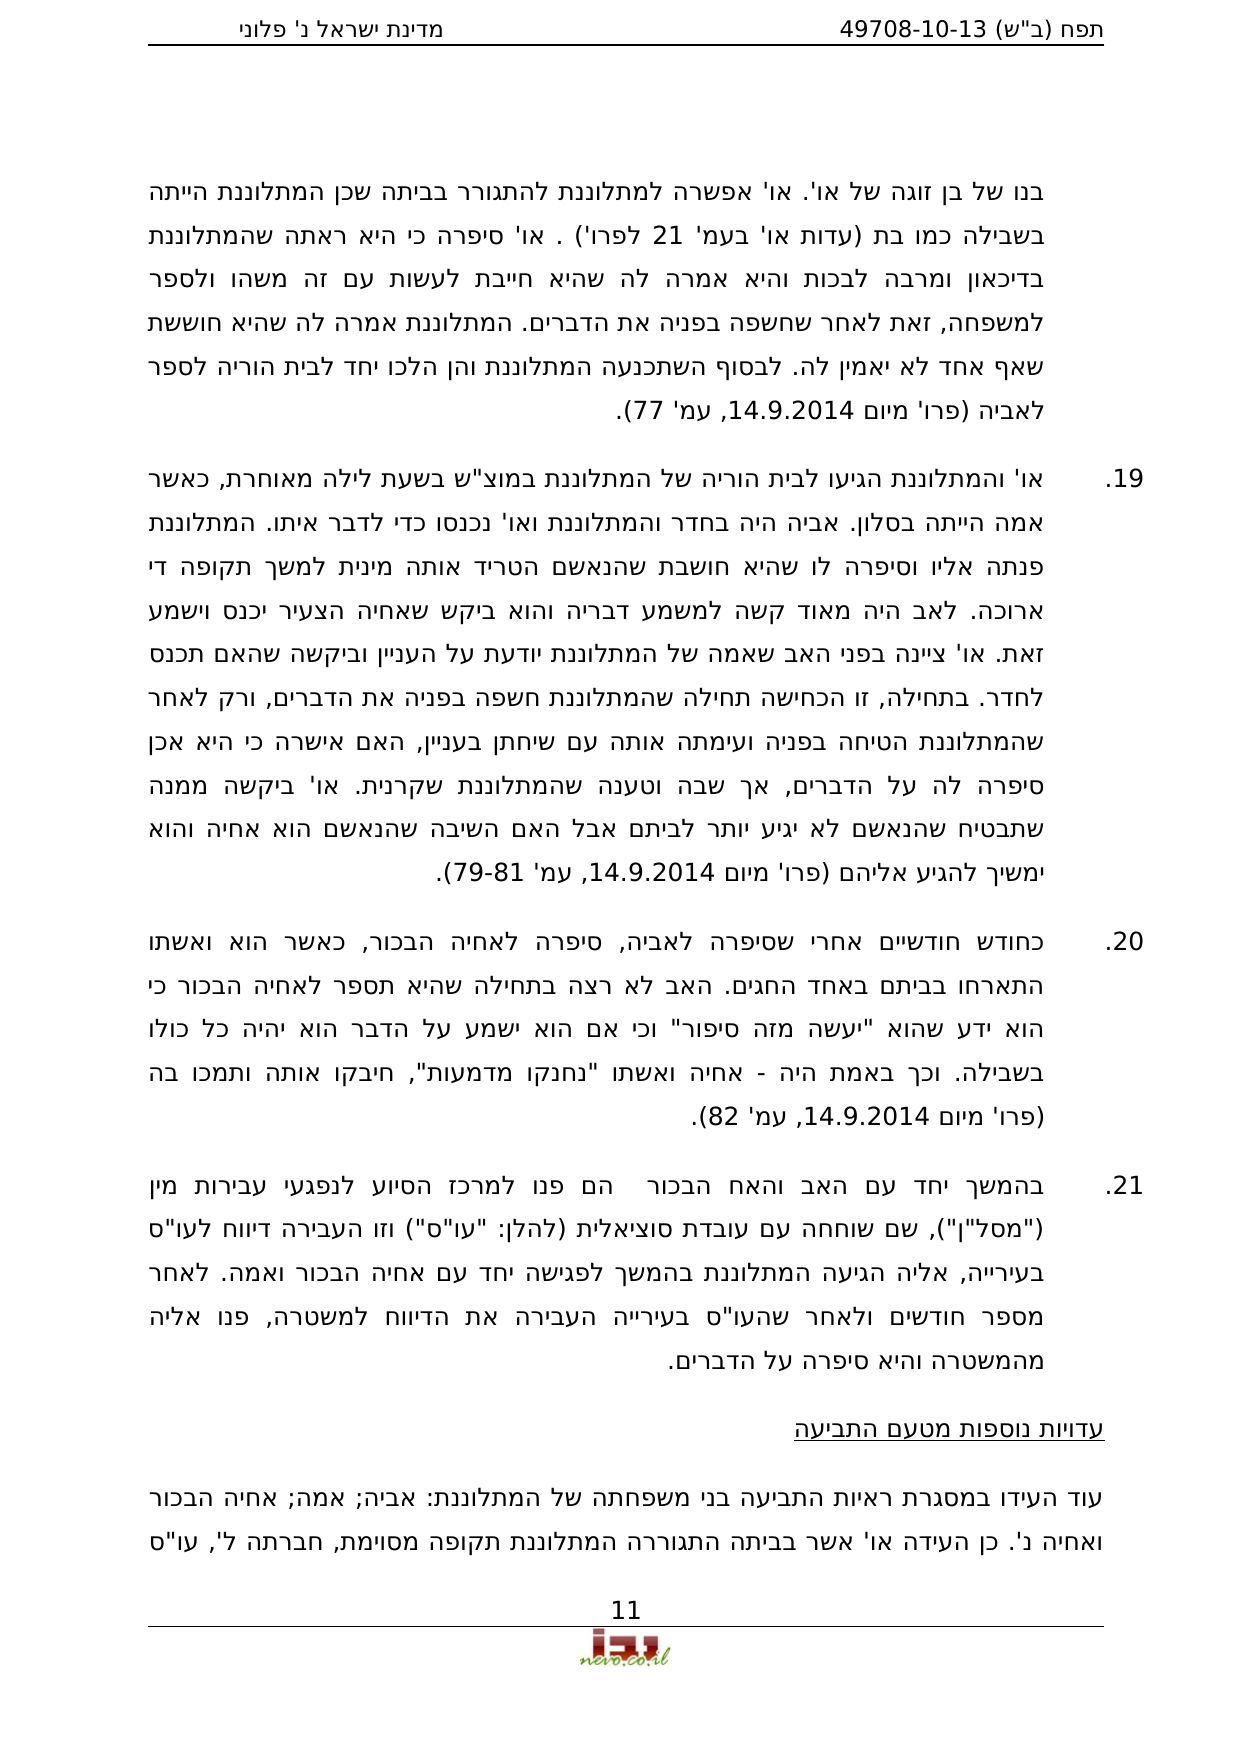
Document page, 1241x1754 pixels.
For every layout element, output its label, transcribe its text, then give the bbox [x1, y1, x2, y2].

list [148, 177, 1104, 425]
list בהמשך יחד עם האב והאח הבכור הם פנו למרכז הסיוע לנפגעי עבירות מין ("מסל"ן"), שם שוחחה עם עובדת סוציאלית (להלן: "עו"ס") וזו העבירה דיווח לעו"ס בעירייה, אליה הגיעה המתלוננת בהמשך לפגישה יחד עם אחיה הבכור ואמה. לאחר מספר חודשים ולאחר שהעו"ס בעירייה העבירה את הדיווח למשטרה, פנו אליה מהמשטרה והיא סיפרה על הדברים. [148, 1171, 1104, 1375]
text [148, 1483, 1104, 1556]
picture [580, 1628, 672, 1667]
list כחודש חודשיים אחרי שסיפרה לאביה, סיפרה לאחיה הבכור, כאשר הוא ואשתו התארחו בביתם באחד החגים. האב לא רצה בתחילה שהיא תספר לאחיה הבכור כי הוא ידע שהוא "יעשה מזה סיפור" וכי אם הוא ישמע על הדבר הוא יהיה כל כולו בשבילה. וכך באמת היה - אחיה ואשתו "נחנקו מדמעות", חיבקו אותה ותמכו בה (פרו' מיום 14.9.2014, עמ' 82). [148, 927, 1104, 1131]
list או' והמתלוננת הגיעו לבית הוריה של המתלוננת במוצ"ש בשעת לילה מאוחרת, כאשר אמה הייתה בסלון. אביה היה בחדר והמתלוננת ואו' נכנסו כדי לדבר איתו. המתלוננת פנתה אליו וסיפרה לו שהיא חושבת שהנאשם הטריד אותה מינית למשך תקופה די ארוכה. לאב היה מאוד קשה למשמע דבריה והוא ביקש שאחיה הצעיר יכנס וישמע זאת. או' ציינה בפני האב שאמה של המתלוננת יודעת על העניין וביקשה שהאם תכנס לחדר. בתחילה, זו הכחישה תחילה שהמתלוננת חשפה בפניה את הדברים, ורק לאחר שהמתלוננת הטיחה בפניה ועימתה אותה עם שיחתן בעניין, האם אישרה כי היא אכן סיפרה לה על הדברים, אך שבה וטענה שהמתלוננת שקרנית. או' ביקשה ממנה שתבטיח שהנאשם לא יגיע יותר לביתם אבל האם השיבה שהנאשם הוא אחיה והוא ימשיך להגיע אליהם (פרו' מיום 14.9.2014, עמ' 79-81). [148, 465, 1104, 888]
text עדויות נוספות מטעם התביעה [148, 1415, 1104, 1444]
